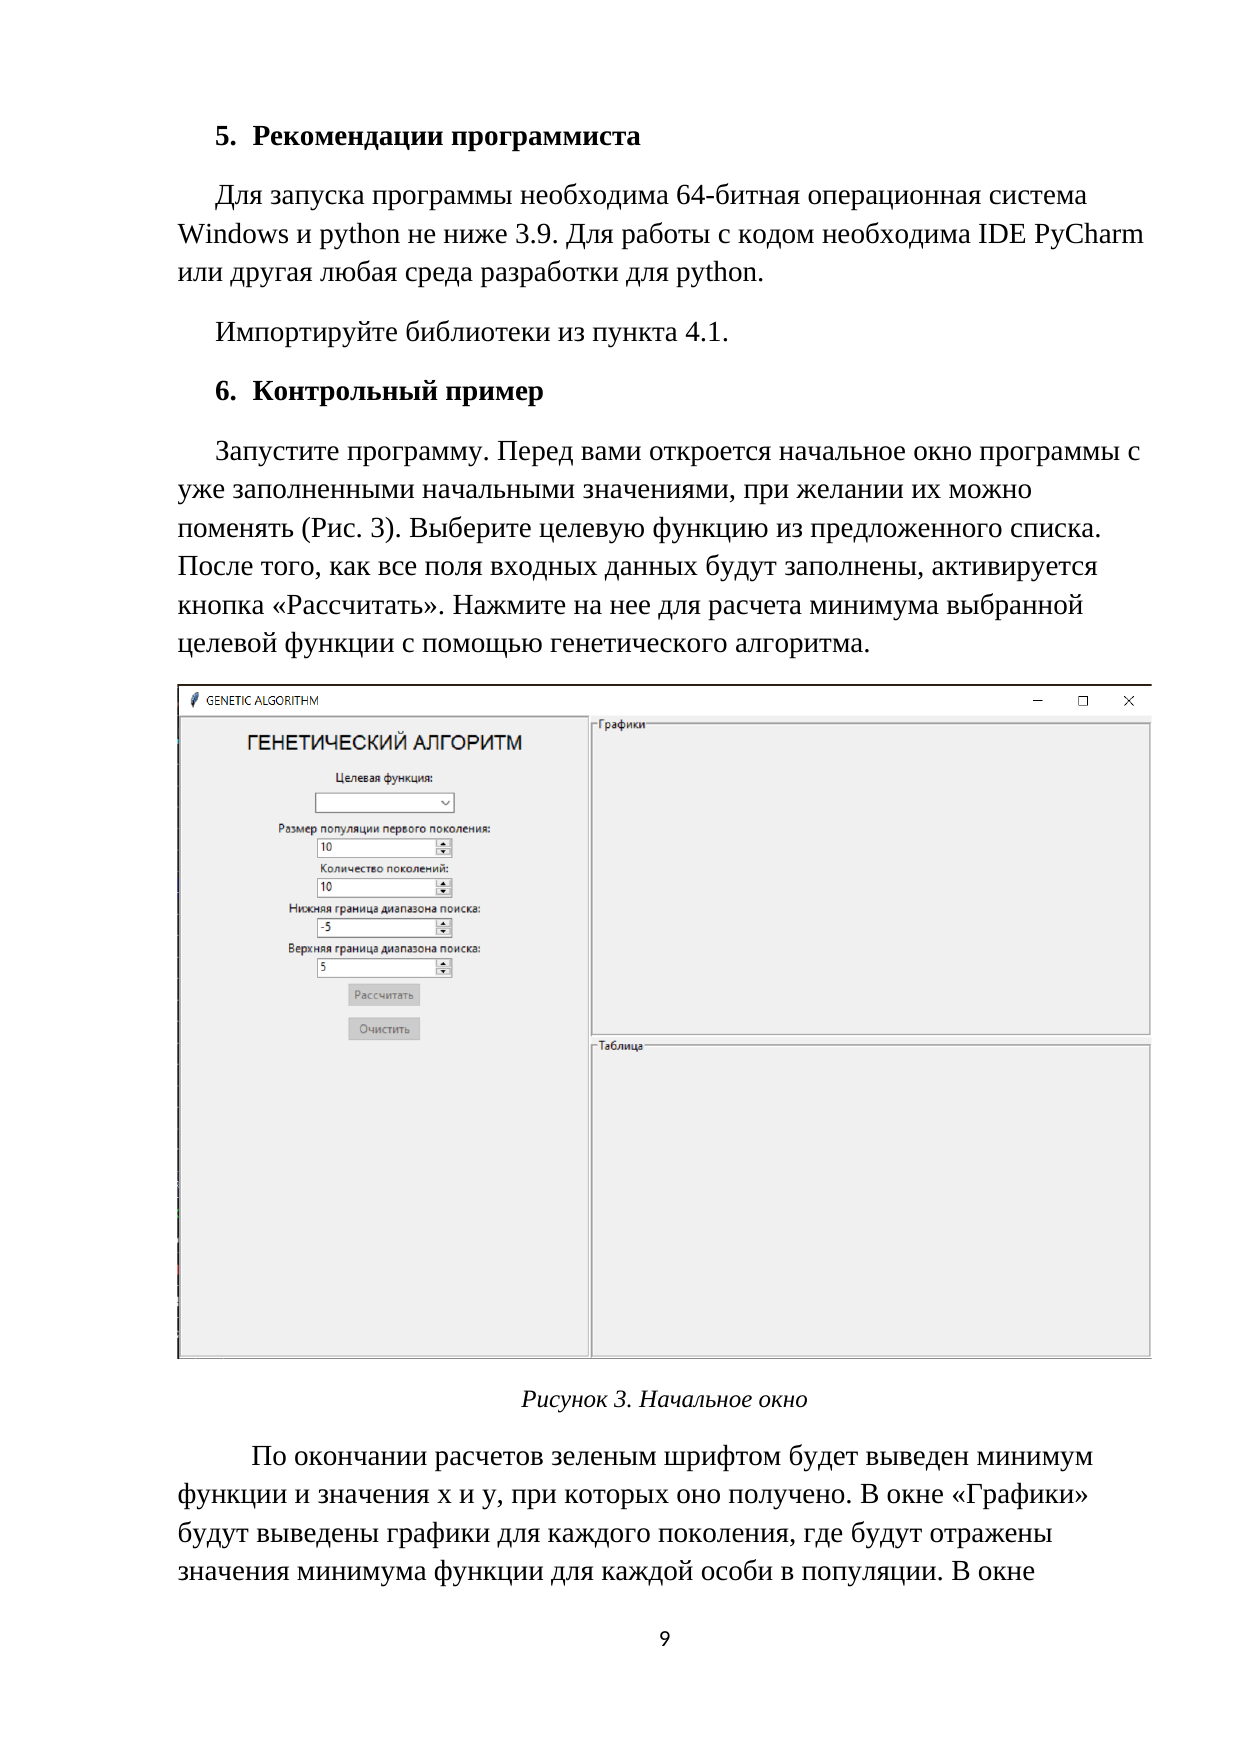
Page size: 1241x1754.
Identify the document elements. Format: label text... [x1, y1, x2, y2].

list Контрольный пример [215, 373, 1152, 407]
text Импортируйте библиотеки из пункта 4.1. [177, 314, 1152, 347]
list Рекомендации программиста [215, 118, 1152, 152]
text Запустите программу. Перед вами откроется начальное окно программы с уже заполненными начальными значениями, при желании их можно поменять (Рис. 3). Выберите целевую функцию из предложенного списка. После того, как все поля входных данных будут заполнены, активируется кнопка «Рассчитать». Нажмите на нее для расчета минимума выбранной целевой функции с помощью генетического алгоритма. [177, 433, 1152, 659]
text Для запуска программы необходима 64-битная операционная система Windows и python не ниже 3.9. Для работы с кодом необходима IDE PyCharm или другая любая среда разработки для python. [177, 177, 1152, 288]
picture [177, 684, 1152, 1359]
text Рисунок 3. Начальное окно [177, 1384, 1152, 1413]
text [177, 1438, 1152, 1587]
